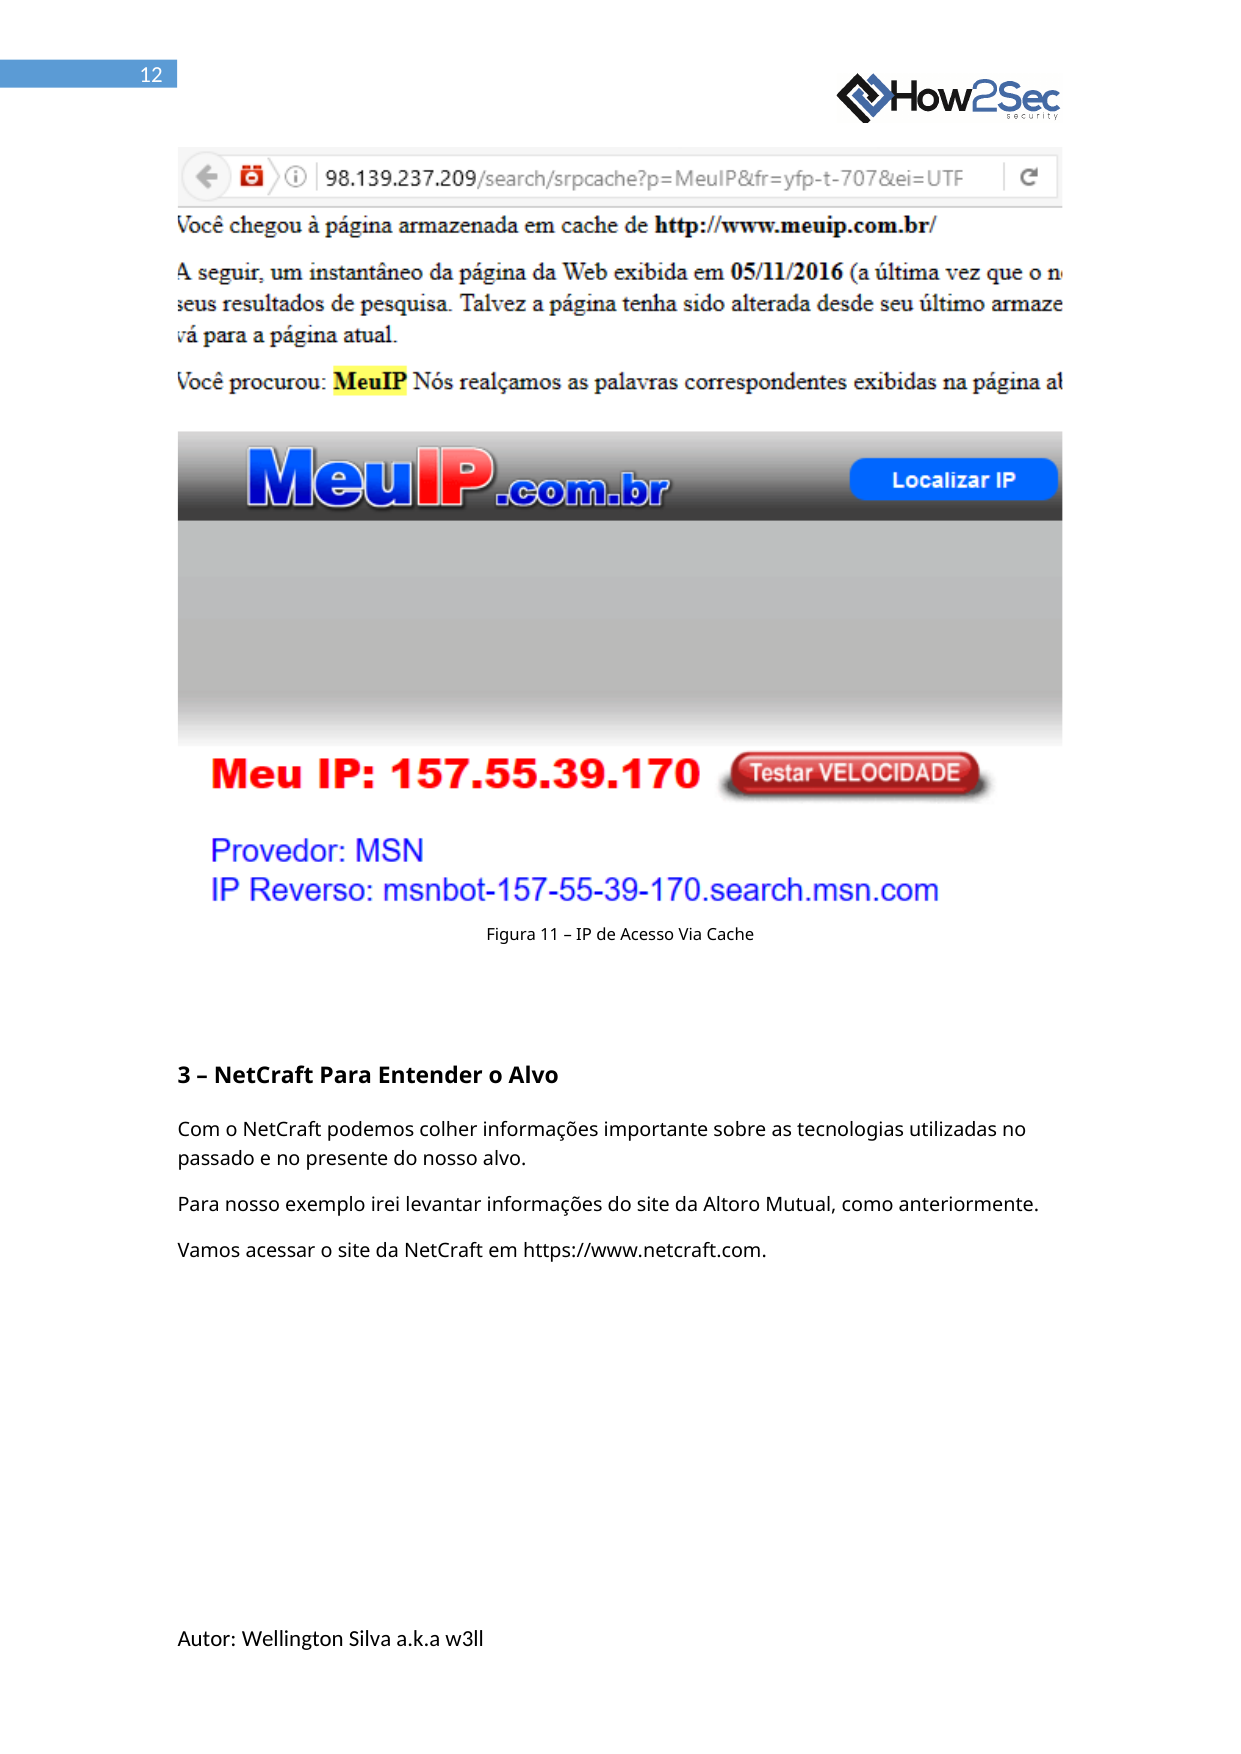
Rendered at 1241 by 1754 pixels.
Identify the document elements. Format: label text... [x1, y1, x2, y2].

text Com o NetCraft podemos colher informações importante sobre as tecnologias utilizadas no passado e no presente do nosso alvo. [177, 1116, 1063, 1172]
picture [836, 73, 1064, 123]
text Figura 11 – IP de Acesso Via Cache [177, 923, 1063, 945]
text Para nosso exemplo irei levantar informações do site da Altoro Mutual, como anteriormente. [177, 1190, 1063, 1217]
text Vamos acessar o site da NetCraft em https://www.netcraft.com. [177, 1236, 1063, 1263]
picture [177, 147, 1063, 923]
text 3 – NetCraft Para Entender o Alvo [177, 1059, 1063, 1090]
